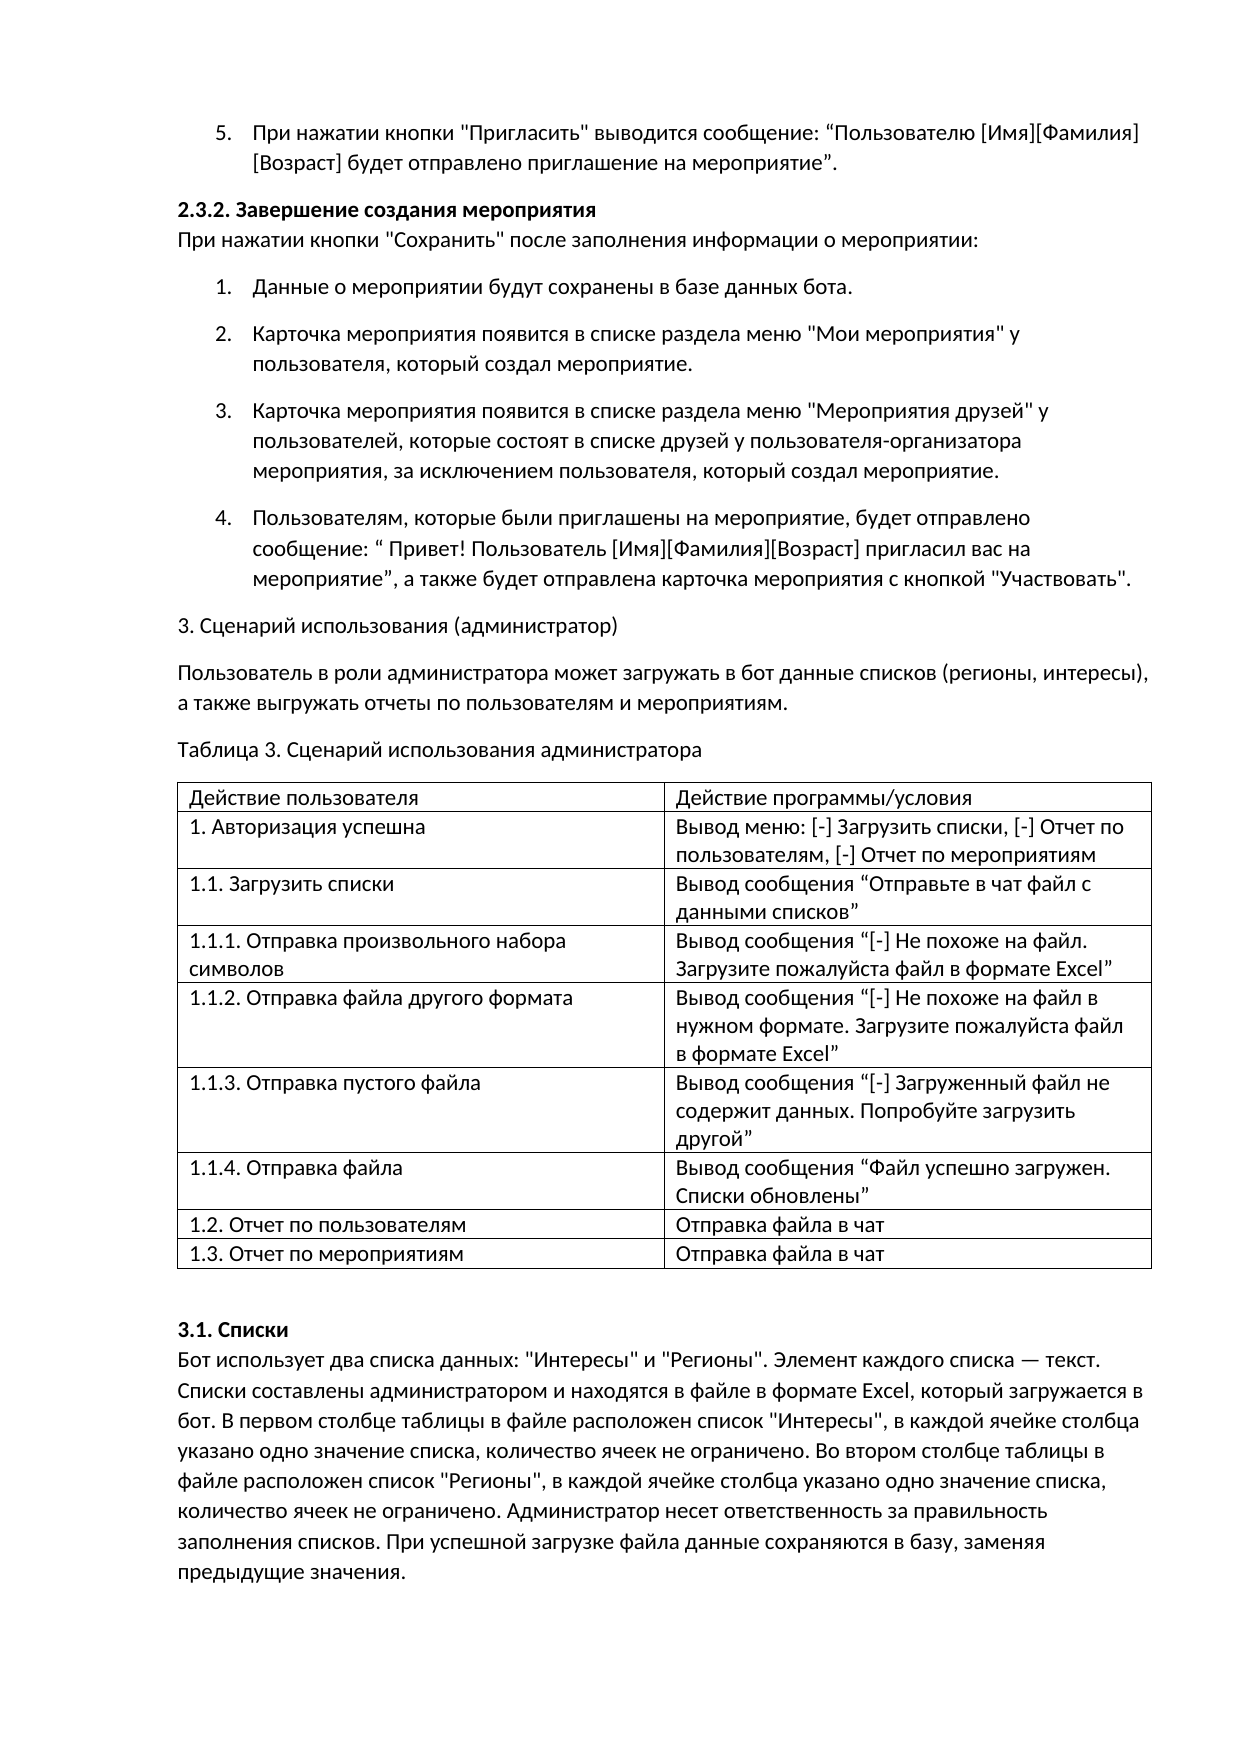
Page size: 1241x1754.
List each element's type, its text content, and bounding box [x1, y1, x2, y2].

text Пользователь в роли администратора может загружать в бот данные списков (регионы, интересы), а также выгружать отчеты по пользователям и мероприятиям. [177, 658, 1152, 716]
text 2.3.2. Завершение создания мероприятия При нажатии кнопки "Сохранить" после заполнения информации о мероприятии: [177, 195, 1152, 253]
table_cell 1.2. Отчет по пользователям [178, 1210, 664, 1238]
table_cell Вывод сообщения “[-] Не похоже на файл в нужном формате. Загрузите пожалуйста файл в формате Excel” [665, 983, 1151, 1067]
list Карточка мероприятия появится в списке раздела меню "Мои мероприятия" у пользователя, который создал мероприятие. [215, 319, 1152, 377]
table_header Действие пользователя [178, 783, 664, 811]
table_cell 1.1.2. Отправка файла другого формата [178, 983, 664, 1067]
table_cell Вывод сообщения “[-] Не похоже на файл. Загрузите пожалуйста файл в формате Excel” [665, 926, 1151, 982]
table_cell Вывод сообщения “Отправьте в чат файл с данными списков” [665, 869, 1151, 925]
text 3.1. Списки Бот использует два списка данных: "Интересы" и "Регионы". Элемент каждого списка — текст. Списки составлены администратором и находятся в файле в формате Excel, который загружается в бот. В первом столбце таблицы в файле расположен список "Интересы", в каждой ячейке столбца указано одно значение списка, количество ячеек не ограничено. Во втором столбце таблицы в файле расположен список "Регионы", в каждой ячейке столбца указано одно значение списка, количество ячеек не ограничено. Администратор несет ответственность за правильность заполнения списков. При успешной загрузке файла данные сохраняются в базу, заменяя предыдущие значения. [177, 1315, 1152, 1585]
list Карточка мероприятия появится в списке раздела меню "Мероприятия друзей" у пользователей, которые состоят в списке друзей у пользователя-организатора мероприятия, за исключением пользователя, который создал мероприятие. [215, 396, 1152, 485]
table_cell 1.3. Отчет по мероприятиям [178, 1239, 664, 1267]
table_cell Вывод меню: [-] Загрузить списки, [-] Отчет по пользователям, [-] Отчет по мероприятиям [665, 812, 1151, 868]
table_cell Отправка файла в чат [665, 1210, 1151, 1238]
list Пользователям, которые были приглашены на мероприятие, будет отправлено сообщение: “ Привет! Пользователь [Имя][Фамилия][Возраст] пригласил вас на мероприятие”, а также будет отправлена карточка мероприятия с кнопкой "Участвовать". [215, 503, 1152, 592]
table_cell Отправка файла в чат [665, 1239, 1151, 1267]
list При нажатии кнопки "Пригласить" выводится сообщение: “Пользователю [Имя][Фамилия][Возраст] будет отправлено приглашение на мероприятие”. [215, 118, 1152, 176]
table_cell 1.1.3. Отправка пустого файла [178, 1068, 664, 1152]
table_cell Вывод сообщения “Файл успешно загружен. Списки обновлены” [665, 1153, 1151, 1209]
table_cell 1. Авторизация успешна [178, 812, 664, 868]
text Таблица 3. Сценарий использования администратора [177, 735, 1152, 763]
table_cell 1.1.4. Отправка файла [178, 1153, 664, 1209]
text 3. Сценарий использования (администратор) [177, 611, 1152, 639]
list Данные о мероприятии будут сохранены в базе данных бота. [215, 272, 1152, 300]
table_header Действие программы/условия [665, 783, 1151, 811]
table_cell 1.1. Загрузить списки [178, 869, 664, 925]
table_cell Вывод сообщения “[-] Загруженный файл не содержит данных. Попробуйте загрузить другой” [665, 1068, 1151, 1152]
table_cell 1.1.1. Отправка произвольного набора символов [178, 926, 664, 982]
